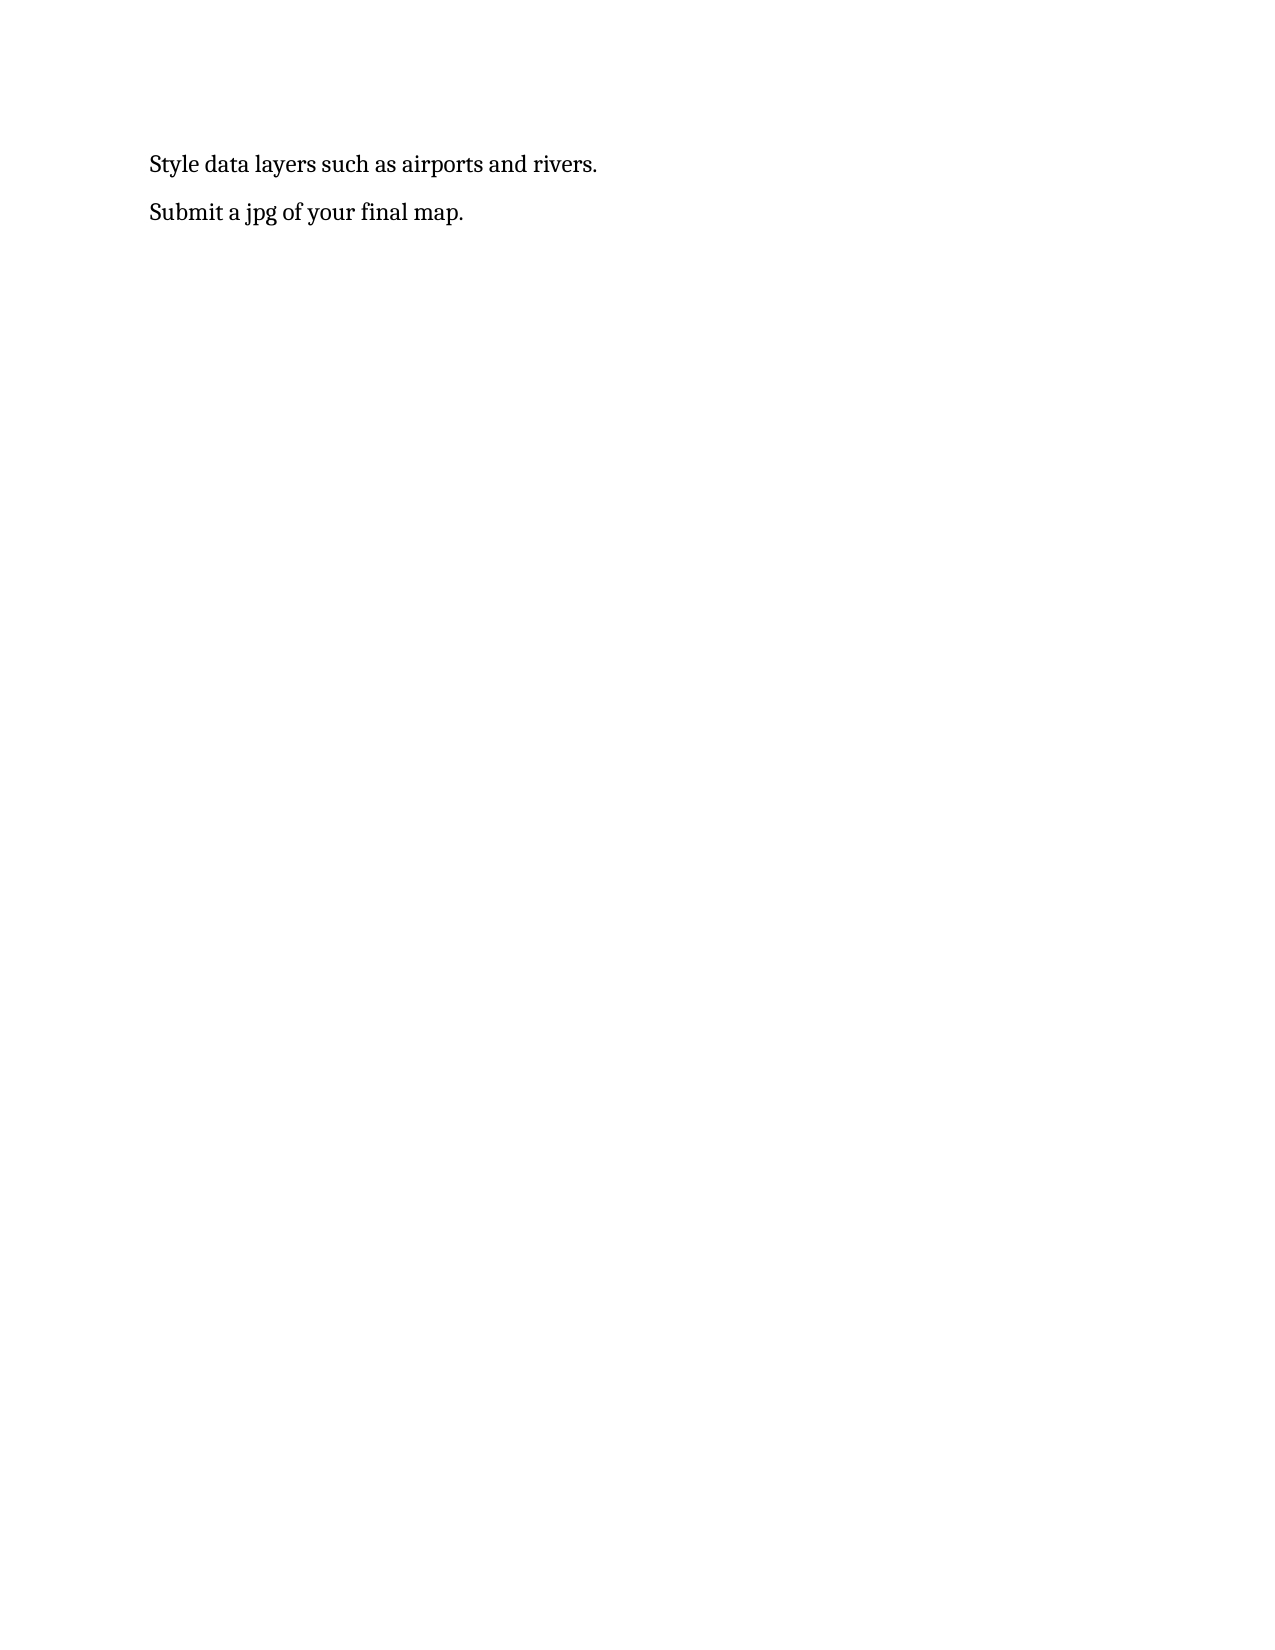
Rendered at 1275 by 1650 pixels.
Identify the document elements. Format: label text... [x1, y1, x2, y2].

text Style data layers such as airports and rivers. [150, 150, 1125, 179]
text Submit a jpg of your final map. [150, 197, 1125, 226]
